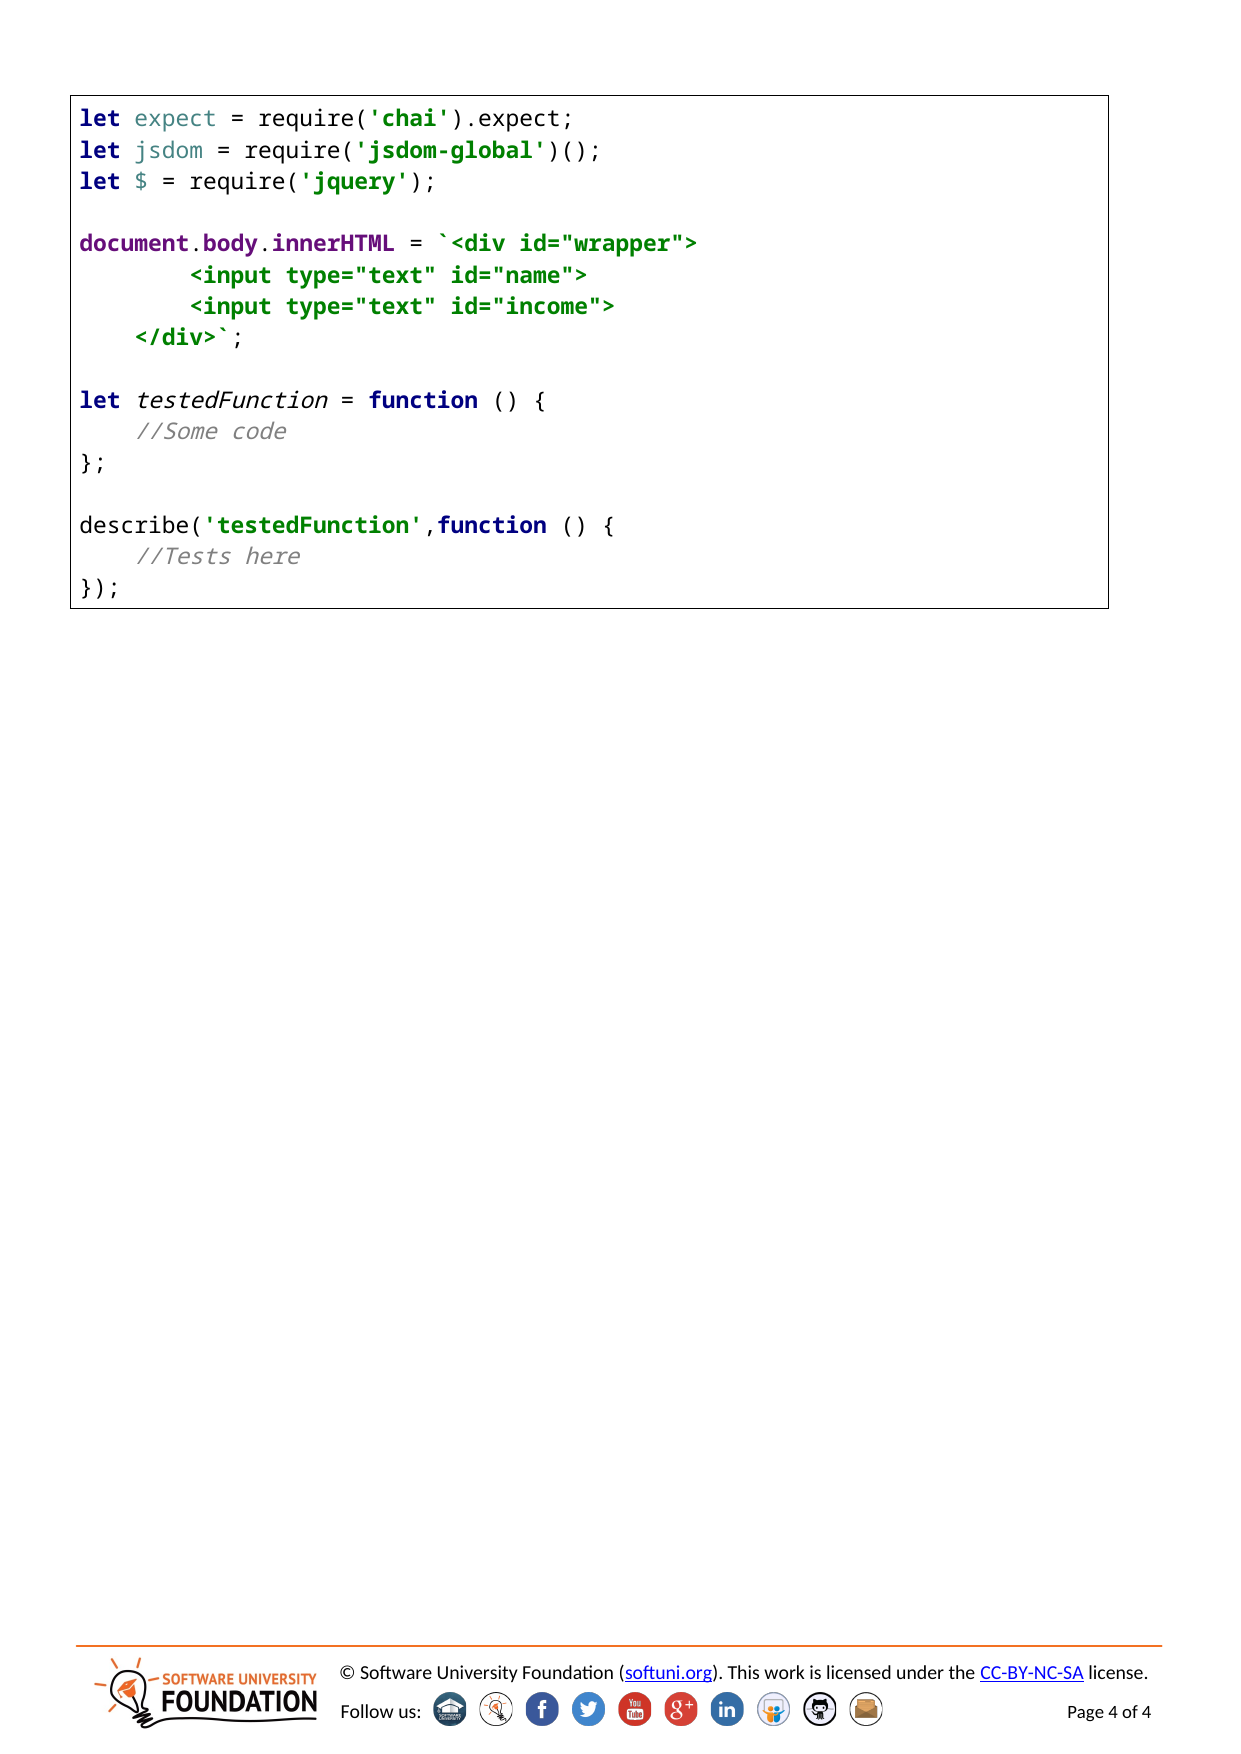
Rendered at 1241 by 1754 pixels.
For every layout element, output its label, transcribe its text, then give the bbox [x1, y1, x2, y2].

table_cell let expect = require('chai').expect; let jsdom = require('jsdom-global')(); let $ = require('jquery'); document.body.innerHTML = `<div id="wrapper"> <input type="text" id="name"> <input type="text" id="income"> </div>`; let testedFunction = function () { //Some code }; describe('testedFunction',function () { //Tests here }); [71, 96, 1108, 608]
picture [618, 1692, 652, 1726]
picture [93, 1656, 317, 1729]
picture [803, 1692, 837, 1726]
picture [479, 1692, 513, 1726]
picture [433, 1692, 467, 1726]
picture [572, 1692, 605, 1726]
picture [849, 1692, 883, 1726]
picture [757, 1692, 790, 1726]
picture [664, 1692, 698, 1726]
picture [710, 1692, 744, 1726]
picture [525, 1692, 559, 1726]
